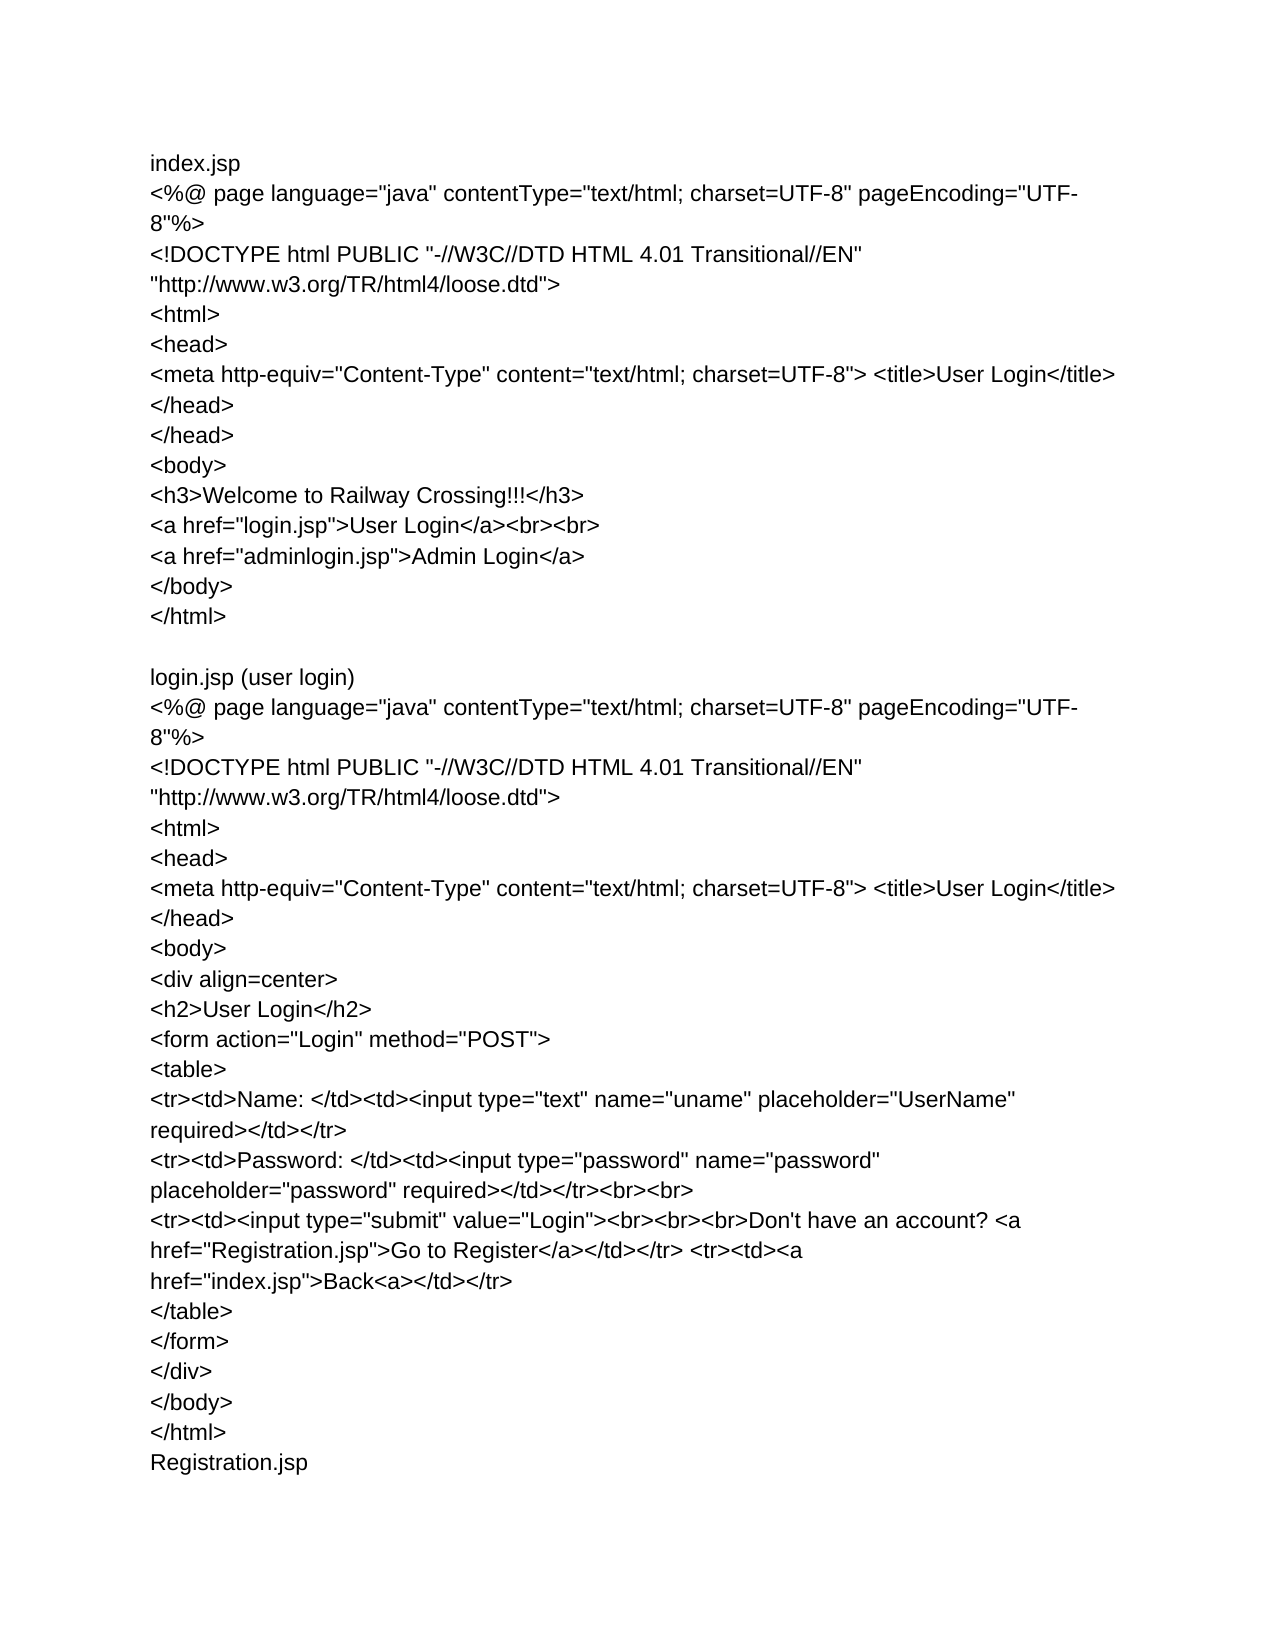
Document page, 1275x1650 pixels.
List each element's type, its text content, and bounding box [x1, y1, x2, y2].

text <html> [150, 814, 1125, 841]
text <body> [150, 452, 1125, 478]
text </html> [150, 1419, 1125, 1445]
text <a href="login.jsp">User Login</a><br><br> [150, 512, 1125, 539]
text </head> [150, 905, 1125, 932]
text <h2>User Login</h2> [150, 996, 1125, 1022]
text <meta http-equiv="Content-Type" content="text/html; charset=UTF-8"> <title>User Login</title> [150, 361, 1125, 388]
text </div> [150, 1358, 1125, 1385]
text <%@ page language="java" contentType="text/html; charset=UTF-8" pageEncoding="UTF-8"%> [150, 694, 1125, 750]
text <body> [150, 935, 1125, 962]
text <div align=center> [150, 966, 1125, 992]
text index.jsp [150, 150, 1125, 176]
text <!DOCTYPE html PUBLIC "-//W3C//DTD HTML 4.01 Transitional//EN" "http://www.w3.org/TR/html4/loose.dtd"> [150, 241, 1125, 297]
text <head> [150, 331, 1125, 358]
text <meta http-equiv="Content-Type" content="text/html; charset=UTF-8"> <title>User Login</title> [150, 875, 1125, 901]
text </head> [150, 422, 1125, 448]
text <!DOCTYPE html PUBLIC "-//W3C//DTD HTML 4.01 Transitional//EN" "http://www.w3.org/TR/html4/loose.dtd"> [150, 754, 1125, 811]
text <form action="Login" method="POST"> [150, 1026, 1125, 1052]
text </body> [150, 1388, 1125, 1415]
text </table> [150, 1298, 1125, 1324]
text <a href="adminlogin.jsp">Admin Login</a> [150, 543, 1125, 569]
text <tr><td><input type="submit" value="Login"><br><br><br>Don't have an account? <a href="Registration.jsp">Go to Register</a></td></tr> <tr><td><a href="index.jsp">Back<a></td></tr> [150, 1207, 1125, 1294]
text <%@ page language="java" contentType="text/html; charset=UTF-8" pageEncoding="UTF-8"%> [150, 180, 1125, 237]
text </head> [150, 392, 1125, 418]
text <tr><td>Name: </td><td><input type="text" name="uname" placeholder="UserName" required></td></tr> [150, 1086, 1125, 1143]
text <table> [150, 1056, 1125, 1083]
text <head> [150, 845, 1125, 871]
text </body> [150, 573, 1125, 599]
text </form> [150, 1328, 1125, 1354]
text <html> [150, 301, 1125, 327]
text </html> [150, 603, 1125, 629]
text login.jsp (user login) [150, 663, 1125, 690]
text <tr><td>Password: </td><td><input type="password" name="password" placeholder="password" required></td></tr><br><br> [150, 1147, 1125, 1203]
text <h3>Welcome to Railway Crossing!!!</h3> [150, 482, 1125, 509]
text Registration.jsp [150, 1449, 1125, 1475]
